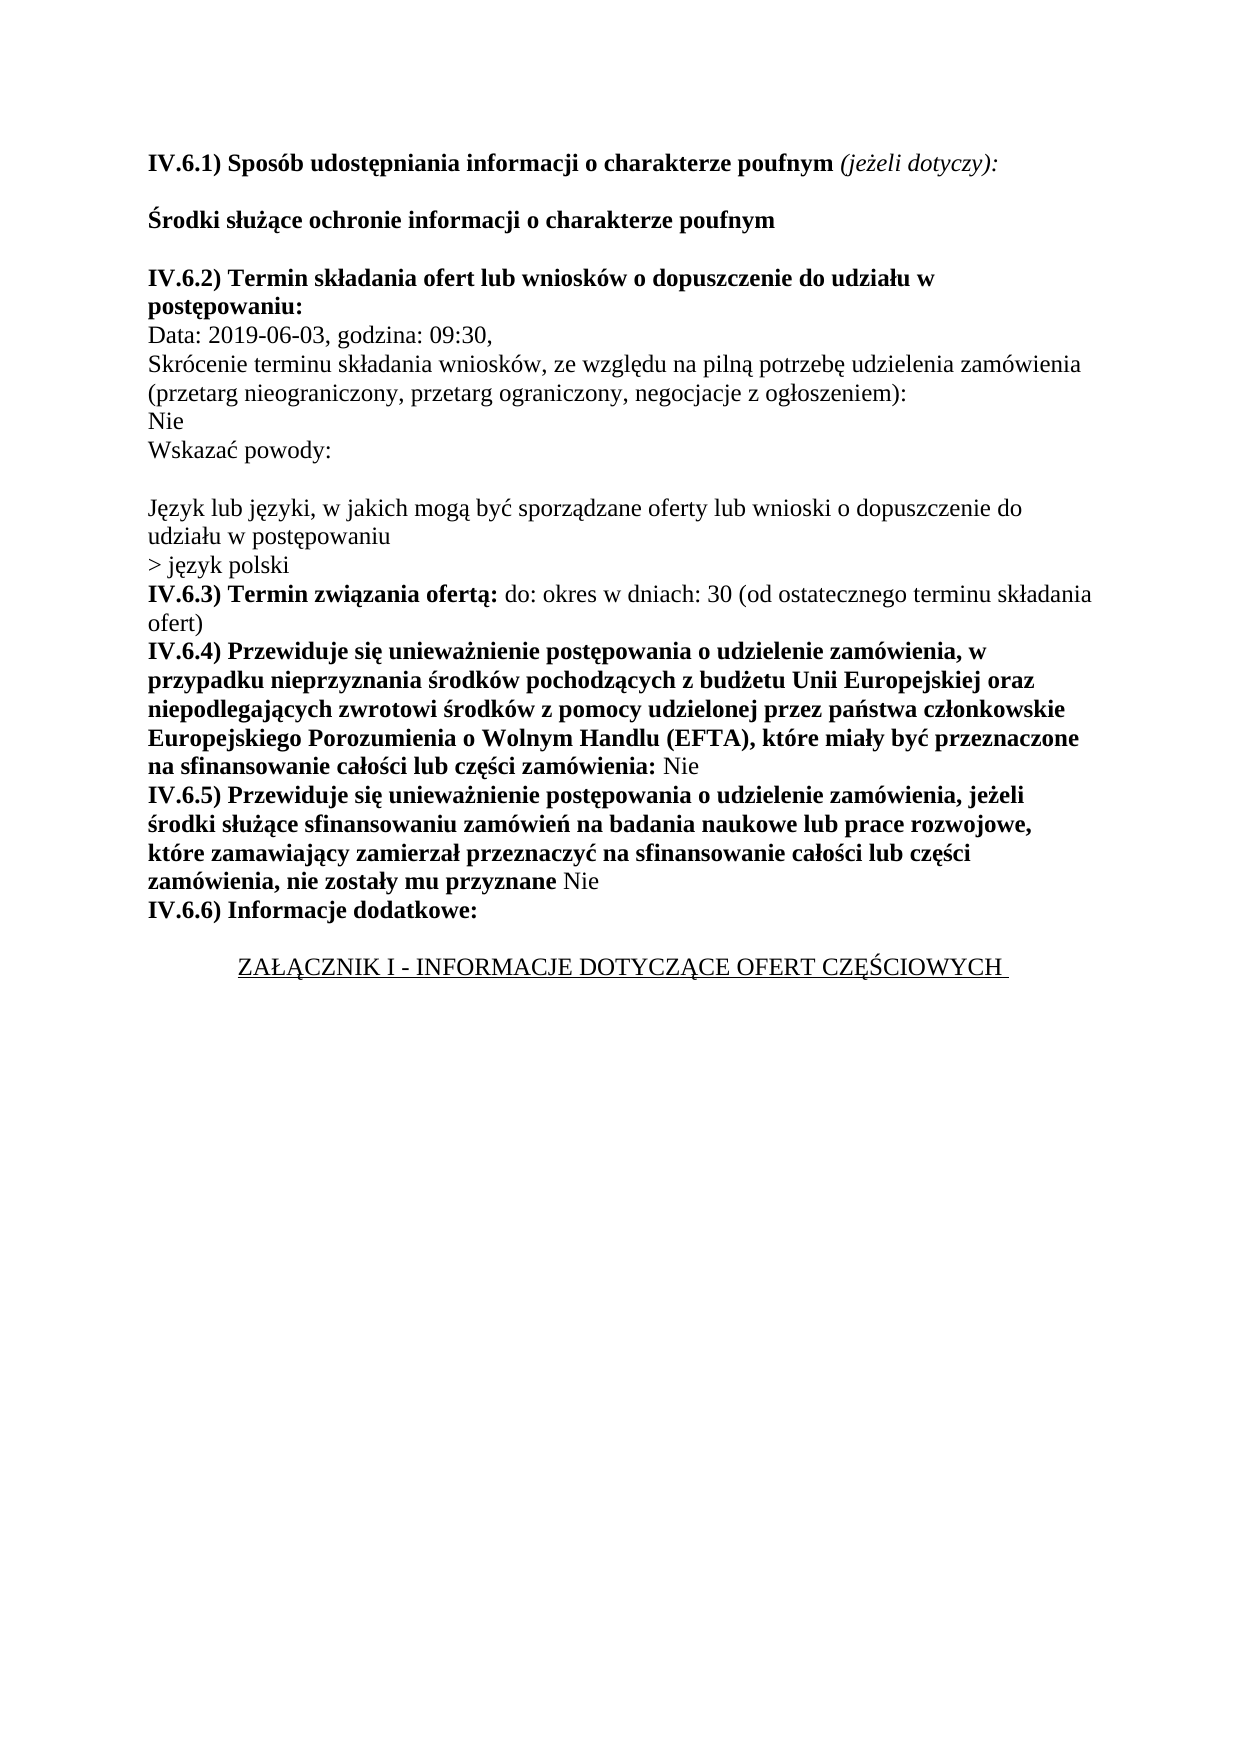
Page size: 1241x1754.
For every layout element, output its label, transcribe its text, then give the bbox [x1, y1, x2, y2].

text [148, 148, 1093, 952]
text ZAŁĄCZNIK I - INFORMACJE DOTYCZĄCE OFERT CZĘŚCIOWYCH [148, 952, 1093, 981]
